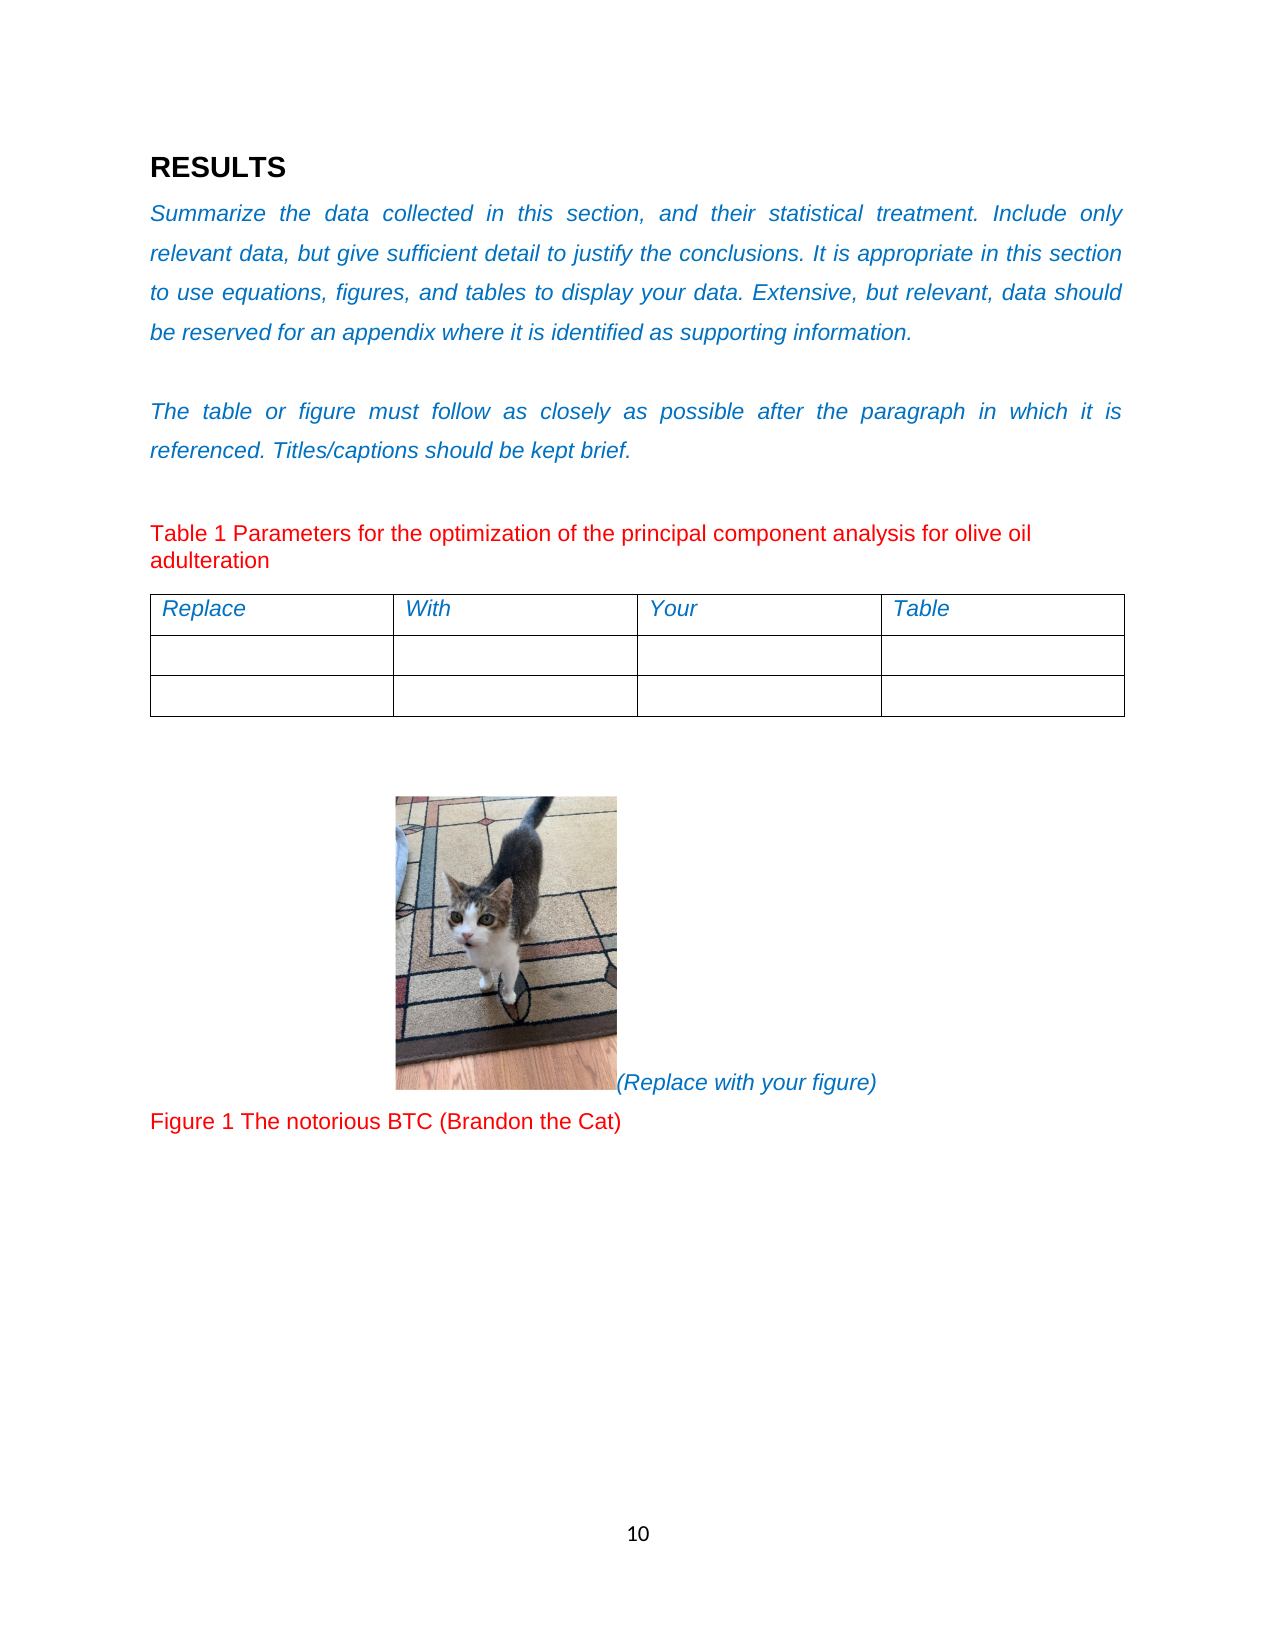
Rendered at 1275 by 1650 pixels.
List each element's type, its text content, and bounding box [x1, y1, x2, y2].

text Summarize the data collected in this section, and their statistical treatment. Include only relevant data, but give sufficient detail to justify the conclusions. It is appropriate in this section to use equations, figures, and tables to display your data. Extensive, but relevant, data should be reserved for an appendix where it is identified as supporting information. [150, 200, 1125, 345]
table_cell [394, 636, 637, 675]
picture [396, 797, 617, 1089]
table_cell [882, 636, 1124, 675]
table_cell [638, 636, 881, 675]
text Table 1 Parameters for the optimization of the principal component analysis for olive oil adulteration [150, 520, 1125, 573]
text Figure 1 The notorious BTC (Brandon the Cat) [150, 1108, 1125, 1134]
text (Replace with your figure) [617, 796, 1125, 1095]
table_cell [394, 676, 637, 716]
table_cell [151, 676, 393, 716]
text RESULTS [150, 150, 1125, 183]
table_header Your [638, 595, 881, 634]
table_cell [151, 636, 393, 675]
table_header Table [882, 595, 1124, 634]
table_header Replace [151, 595, 393, 634]
text The table or figure must follow as closely as possible after the paragraph in which it is referenced. Titles/captions should be kept brief. [150, 398, 1125, 463]
table_header With [394, 595, 637, 634]
table_cell [638, 676, 881, 716]
table_cell [882, 676, 1124, 716]
